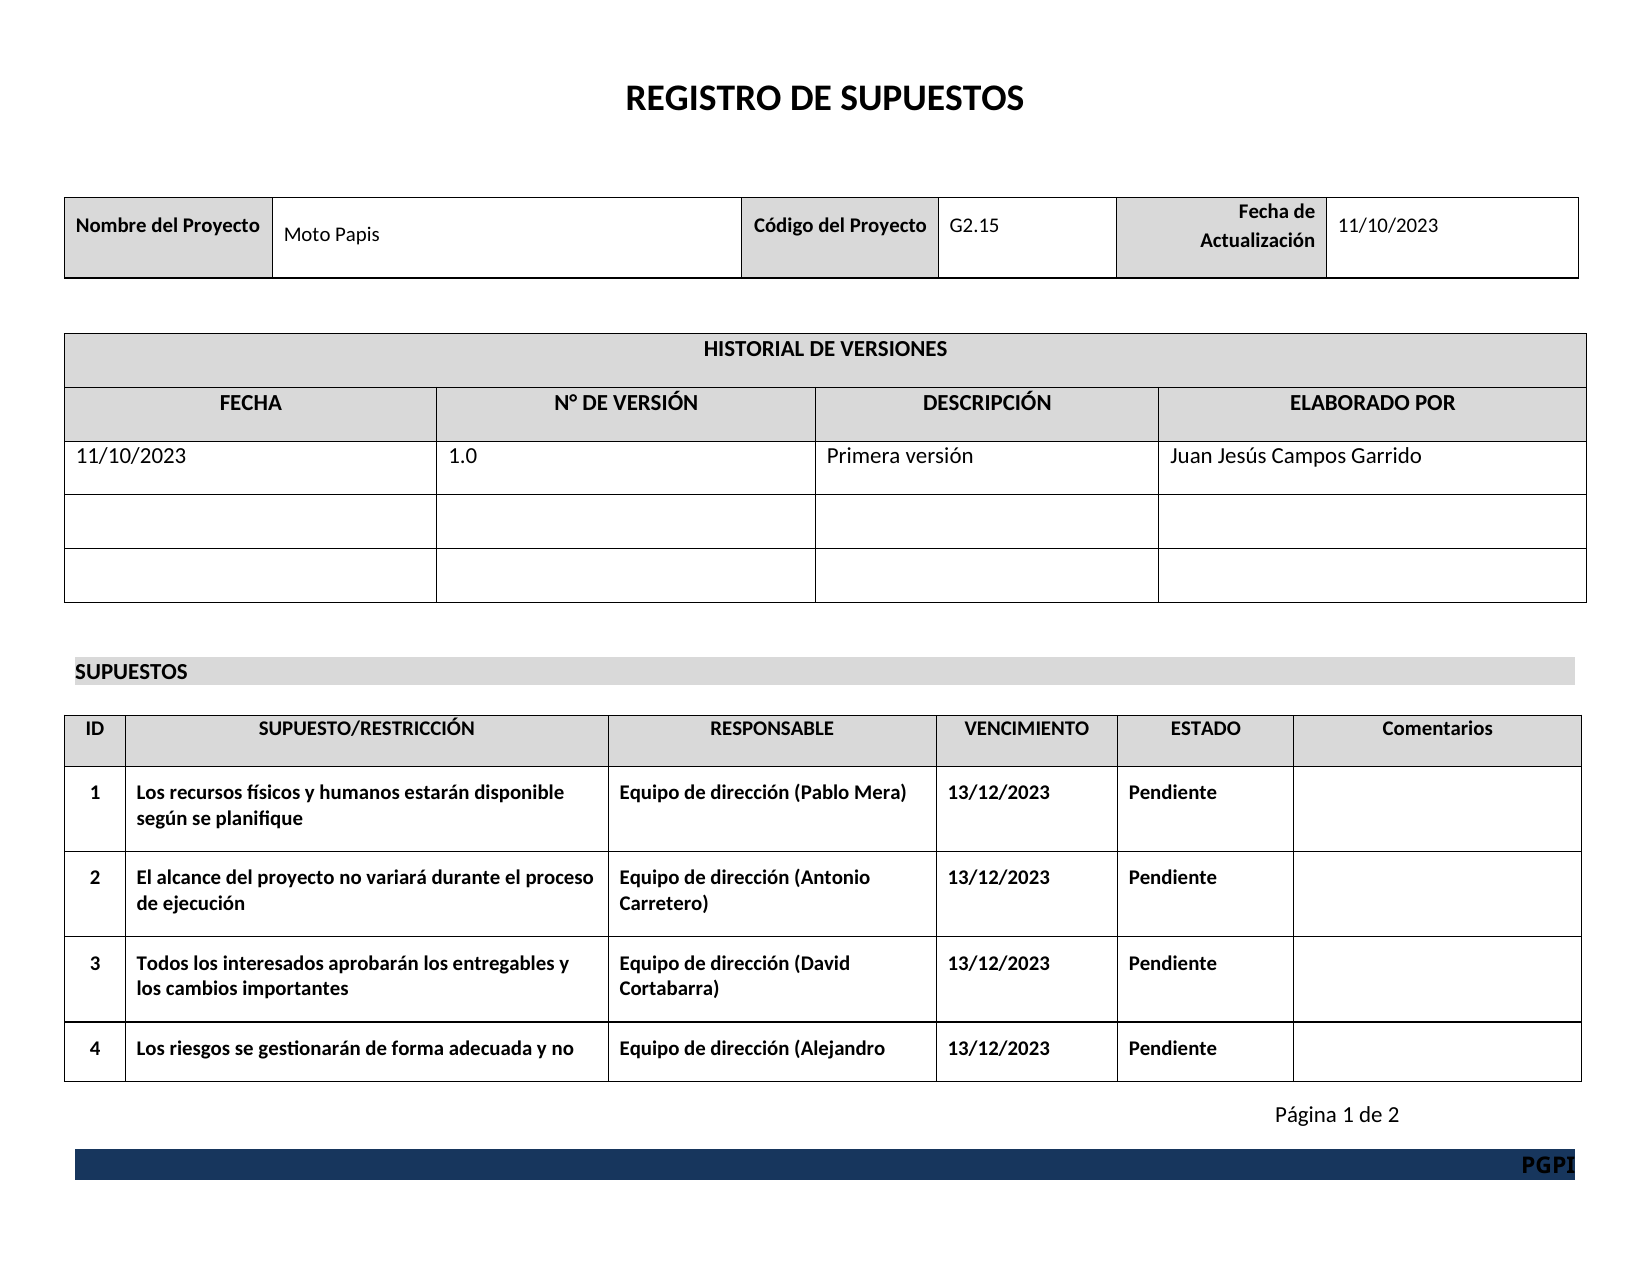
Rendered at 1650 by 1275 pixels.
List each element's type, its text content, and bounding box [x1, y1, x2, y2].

table_header Moto Papis [273, 198, 741, 277]
table_cell [1294, 852, 1581, 936]
table_cell 13/12/2023 [937, 937, 1117, 1021]
table_cell 1 [65, 767, 125, 851]
table_header G2.15 [939, 198, 1116, 277]
table_cell [1294, 937, 1581, 1021]
table_cell Pendiente [1118, 767, 1293, 851]
table_cell Equipo de dirección (Alejandro Campano) [609, 1023, 936, 1081]
table_header Código del Proyecto [742, 198, 938, 277]
table_cell 13/12/2023 [937, 852, 1117, 936]
table_cell Equipo de dirección (Antonio Carretero) [609, 852, 936, 936]
table_cell [1159, 495, 1586, 548]
table_cell [1159, 549, 1586, 602]
table_header VENCIMIENTO [937, 716, 1117, 766]
table_cell [1294, 1023, 1581, 1081]
table_cell 13/12/2023 [937, 767, 1117, 851]
table_header ESTADO [1118, 716, 1293, 766]
table_header RESPONSABLE [609, 716, 936, 766]
table_cell Los recursos físicos y humanos estarán disponible según se planifique [126, 767, 608, 851]
table_header Nombre del Proyecto [65, 198, 272, 277]
table_cell Pendiente [1118, 937, 1293, 1021]
table_cell 11/10/2023 [65, 442, 436, 494]
table_cell 4 [65, 1023, 125, 1081]
table_cell Equipo de dirección (David Cortabarra) [609, 937, 936, 1021]
text SUPUESTOS [75, 657, 1575, 685]
table_cell [816, 495, 1158, 548]
table_cell Primera versión [816, 442, 1158, 494]
table_header 11/10/2023 [1327, 198, 1578, 277]
table_cell Equipo de dirección (Pablo Mera) [609, 767, 936, 851]
table_cell 13/12/2023 [937, 1023, 1117, 1081]
table_cell DESCRIPCIÓN [816, 388, 1158, 441]
table_cell Juan Jesús Campos Garrido [1159, 442, 1586, 494]
table_header ID [65, 716, 125, 766]
table_cell Todos los interesados aprobarán los entregables y los cambios importantes [126, 937, 608, 1021]
table_header Comentarios [1294, 716, 1581, 766]
table_cell [816, 549, 1158, 602]
table_cell Los riesgos se gestionarán de forma adecuada y no afectarán de forma negativa al proyecto [126, 1023, 608, 1081]
table_cell ELABORADO POR [1159, 388, 1586, 441]
table_cell [65, 495, 436, 548]
table_cell 2 [65, 852, 125, 936]
table_header Fecha de Actualización [1117, 198, 1326, 277]
table_cell N° DE VERSIÓN [437, 388, 815, 441]
table_cell Pendiente [1118, 1023, 1293, 1081]
table_cell Pendiente [1118, 852, 1293, 936]
table_cell 3 [65, 937, 125, 1021]
table_cell [437, 549, 815, 602]
table_cell [437, 495, 815, 548]
table_cell [65, 549, 436, 602]
table_header HISTORIAL DE VERSIONES [65, 334, 1586, 387]
table_cell 1.0 [437, 442, 815, 494]
table_cell [1294, 767, 1581, 851]
table_cell El alcance del proyecto no variará durante el proceso de ejecución [126, 852, 608, 936]
table_header SUPUESTO/RESTRICCIÓN [126, 716, 608, 766]
table_cell FECHA [65, 388, 436, 441]
